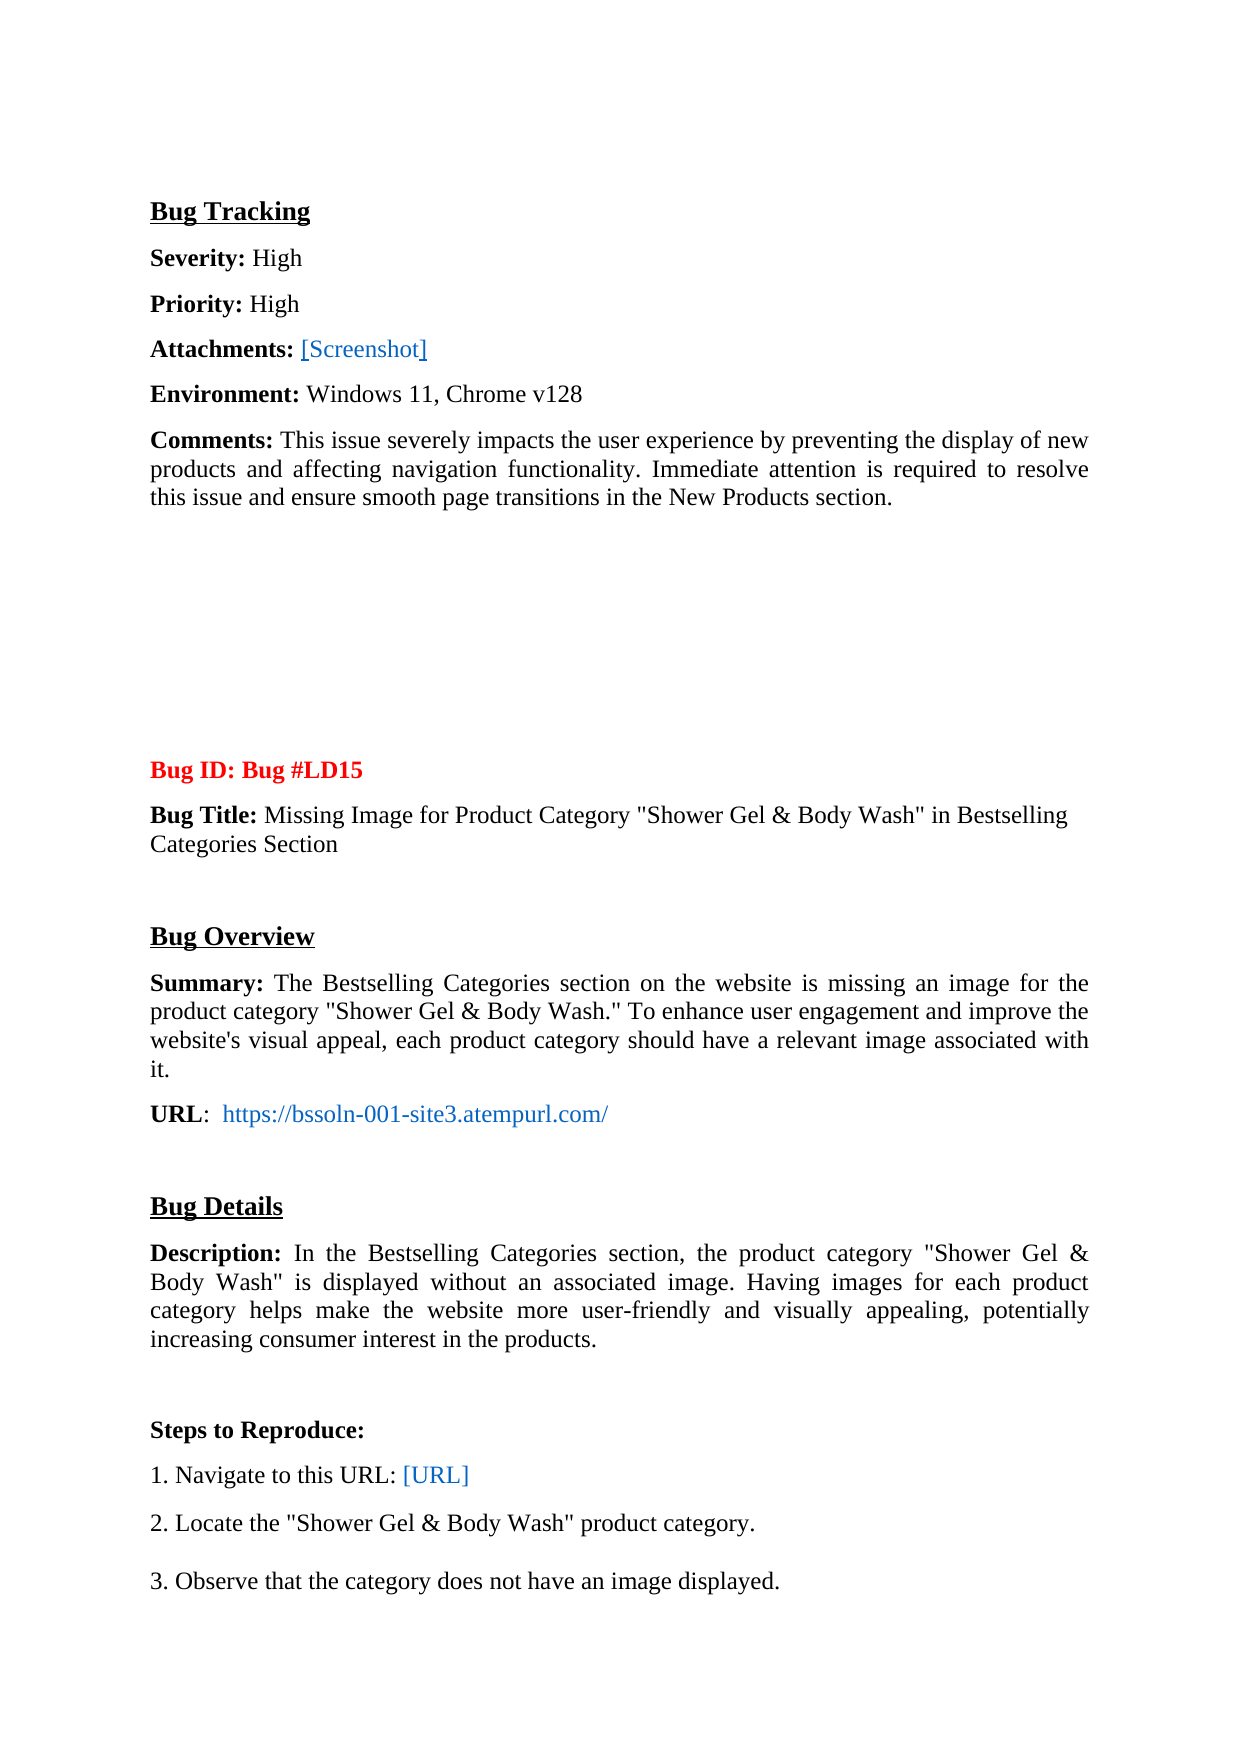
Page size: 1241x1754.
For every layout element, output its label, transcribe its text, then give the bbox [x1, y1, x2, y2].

text Bug Overview [150, 920, 1090, 951]
text Bug Tracking [150, 195, 1090, 227]
text Bug ID: Bug #LD15 [150, 755, 1090, 784]
text Attachments: [Screenshot] [150, 334, 1090, 363]
text Summary: The Bestselling Categories section on the website is missing an image for the product category "Shower Gel & Body Wash." To enhance user engagement and improve the website's visual appeal, each product category should have a relevant image associated with it. [150, 968, 1090, 1083]
text 3. Observe that the category does not have an image displayed. [150, 1566, 1090, 1594]
text Steps to Reproduce: [150, 1415, 1090, 1444]
text Environment: Windows 11, Chrome v128 [150, 379, 1090, 408]
text Bug Title: Missing Image for Product Category "Shower Gel & Body Wash" in Bestselling Categories Section [150, 800, 1090, 858]
text Bug Details [150, 1190, 1090, 1221]
text URL: https://bssoln-001-site3.atempurl.com/ [150, 1099, 1090, 1128]
text Severity: High [150, 243, 1090, 272]
text 2. Locate the "Shower Gel & Body Wash" product category. [150, 1508, 1090, 1537]
text Priority: High [150, 289, 1090, 317]
text 1. Navigate to this URL: [URL] [150, 1461, 1090, 1489]
text Comments: This issue severely impacts the user experience by preventing the display of new products and affecting navigation functionality. Immediate attention is required to resolve this issue and ensure smooth page transitions in the New Products section. [150, 425, 1090, 511]
text Description: In the Bestselling Categories section, the product category "Shower Gel & Body Wash" is displayed without an associated image. Having images for each product category helps make the website more user-friendly and visually appealing, potentially increasing consumer interest in the products. [150, 1238, 1090, 1353]
